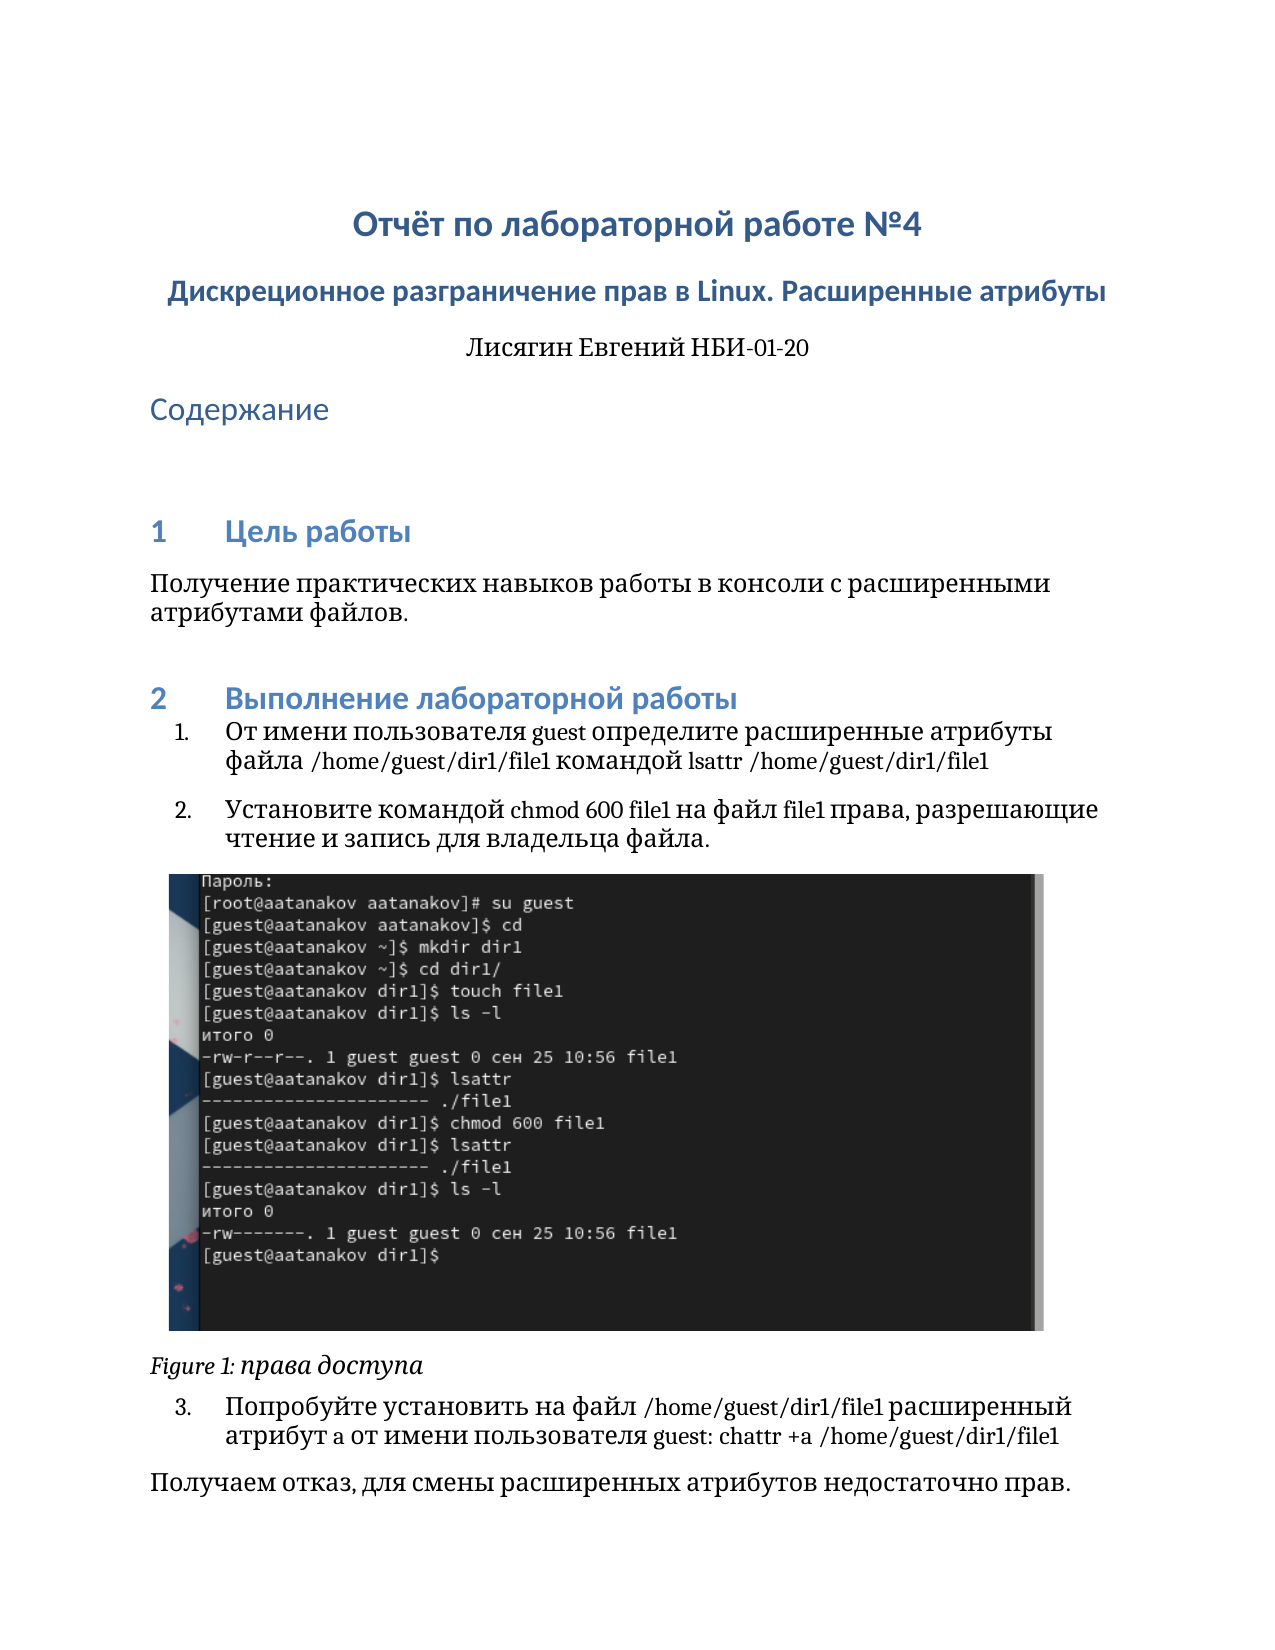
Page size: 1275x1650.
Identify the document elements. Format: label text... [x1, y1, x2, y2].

picture [168, 874, 1044, 1331]
subtitle 2 Выполнение лабораторной работы [150, 677, 1125, 718]
title Отчёт по лабораторной работе №4 [150, 200, 1125, 246]
subtitle 1 Цель работы [150, 510, 1125, 551]
list От имени пользователя guest определите расширенные атрибуты файла /home/guest/dir1/file1 командой lsattr /home/guest/dir1/file1 [175, 718, 1125, 776]
text Лисягин Евгений НБИ-01-20 [150, 334, 1125, 363]
text Получаем отказ, для смены расширенных атрибутов недостаточно прав. [150, 1469, 1125, 1498]
list Установите командой chmod 600 file1 на файл file1 права, разрешающие чтение и запись для владельца файла. [175, 796, 1125, 854]
text Получение практических навыков работы в консоли с расширенными атрибутами файлов. [150, 570, 1125, 627]
text Figure 1: права доступа [150, 1352, 1125, 1381]
subtitle Дискреционное разграничение прав в Linux. Расширенные атрибуты [150, 271, 1125, 309]
list Попробуйте установить на файл /home/guest/dir1/file1 расширенный атрибут a от имени пользователя guest: chattr +a /home/guest/dir1/file1 [175, 1393, 1125, 1451]
